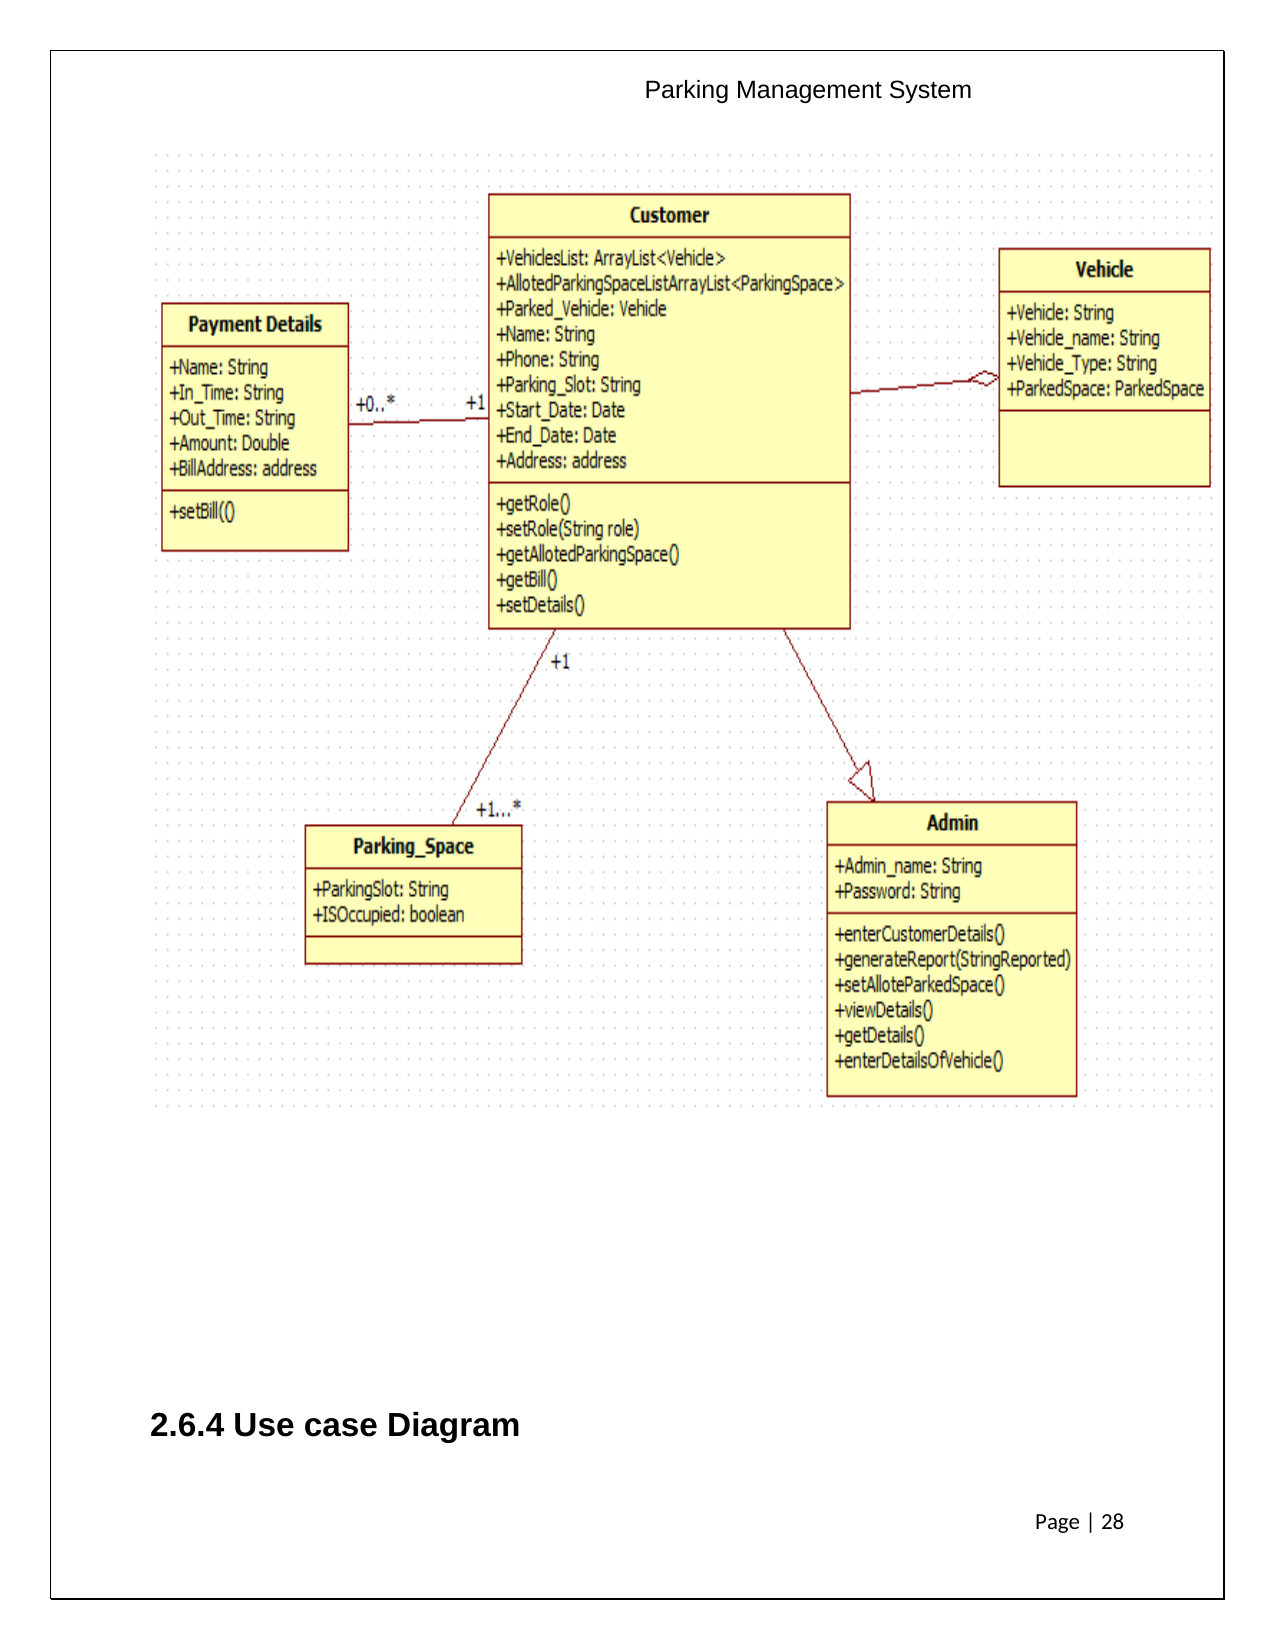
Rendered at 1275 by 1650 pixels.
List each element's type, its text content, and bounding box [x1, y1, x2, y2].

picture [150, 150, 1221, 1121]
text 2.6.4 Use case Diagram [150, 1405, 1124, 1444]
